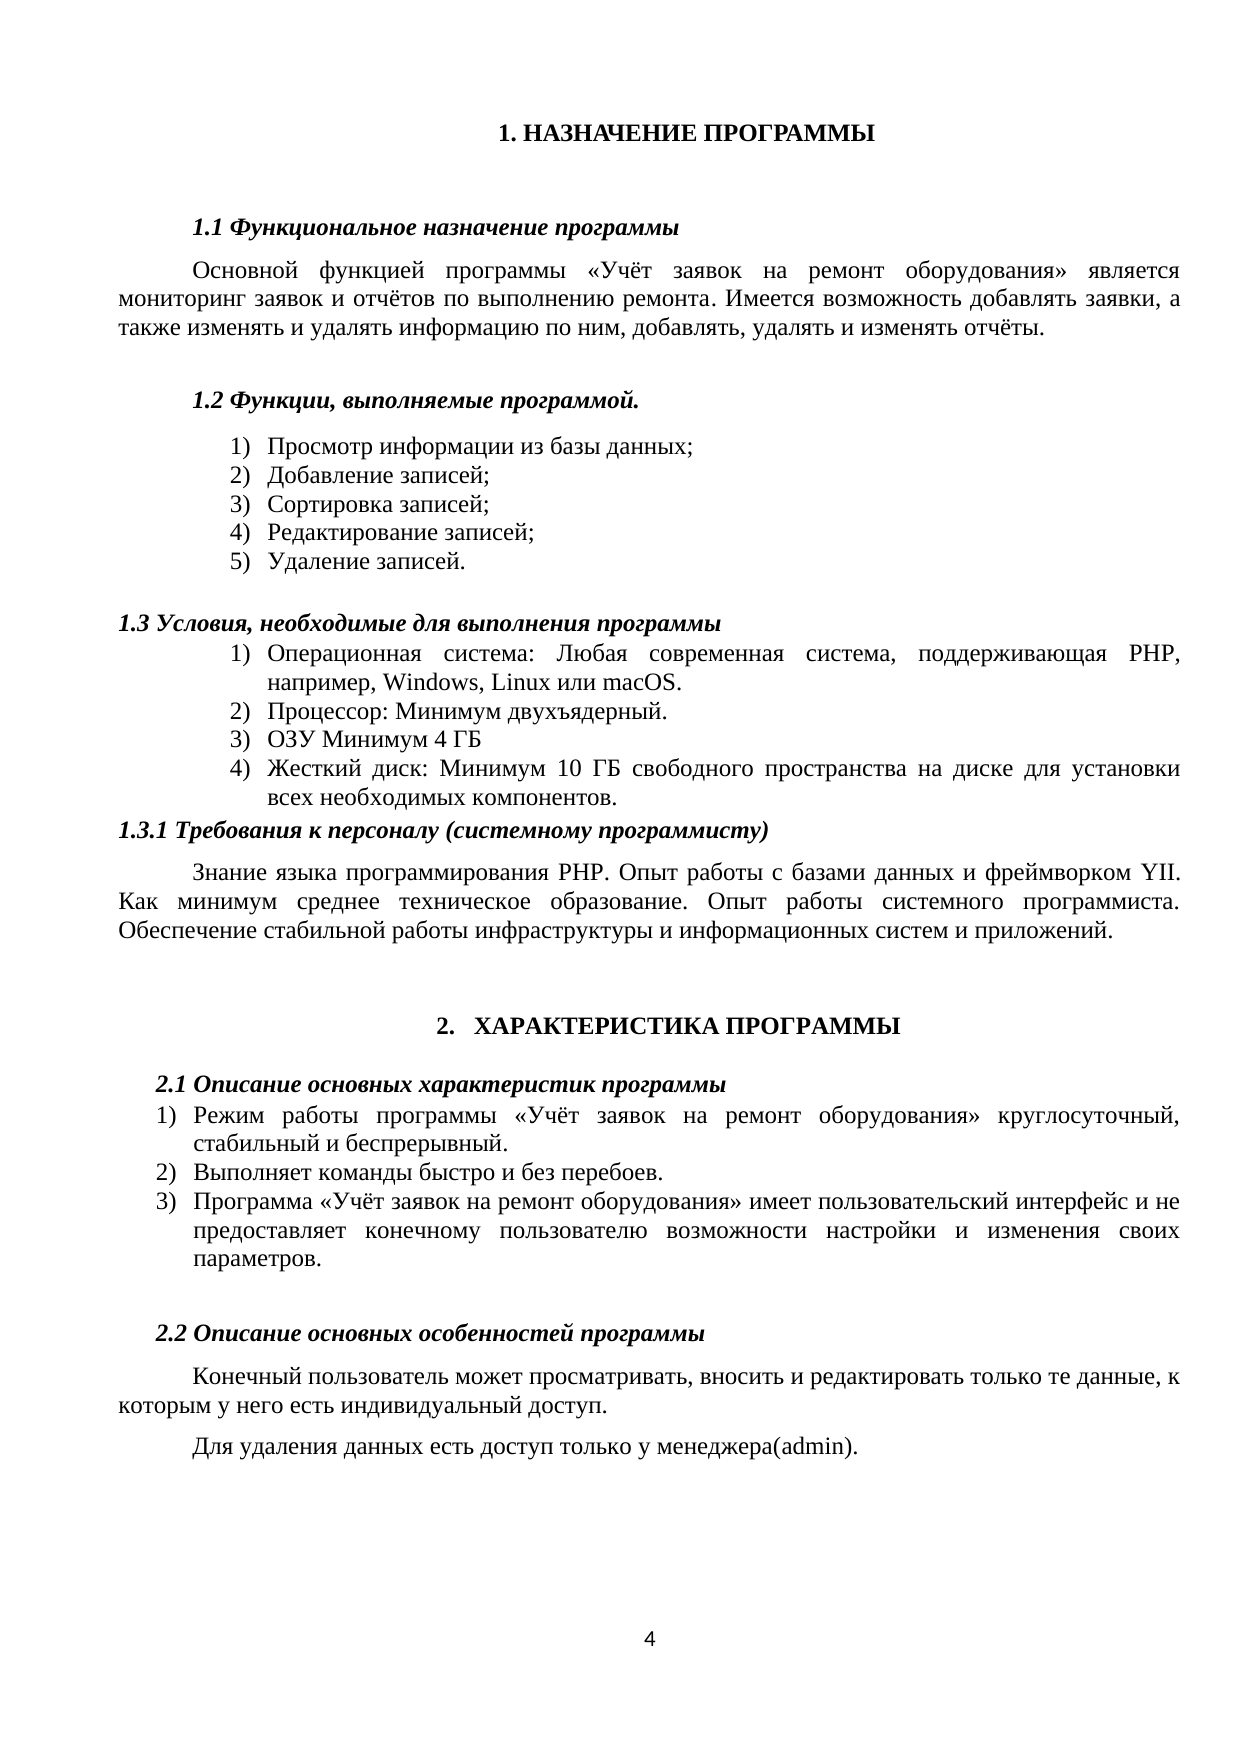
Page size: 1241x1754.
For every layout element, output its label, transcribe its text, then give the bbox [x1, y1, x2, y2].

text 1.1 Функциональное назначение программы [118, 212, 1181, 240]
list Выполняет команды быстро и без перебоев. [156, 1157, 1181, 1186]
list Программа «Учёт заявок на ремонт оборудования» имеет пользовательский интерфейс и не предоставляет конечному пользователю возможности настройки и изменения своих параметров. [156, 1186, 1181, 1272]
list Процессор: Минимум двухъядерный. [229, 696, 1181, 724]
text 1.3 Условия, необходимые для выполнения программы [118, 608, 1181, 637]
text Знание языка программирования PHP. Опыт работы с базами данных и фреймворком YII. Как минимум среднее техническое образование. Опыт работы системного программиста. Обеспечение стабильной работы инфраструктуры и информационных систем и приложений. [118, 857, 1181, 944]
list ОЗУ Минимум 4 ГБ [229, 724, 1181, 753]
list Редактирование записей; [229, 517, 1181, 546]
list Режим работы программы «Учёт заявок на ремонт оборудования» круглосуточный, стабильный и беспрерывный. [156, 1100, 1181, 1157]
list Удаление записей. [229, 546, 1181, 575]
text 1. НАЗНАЧЕНИЕ ПРОГРАММЫ [118, 118, 1181, 147]
list Описание основных характеристик программы [156, 1069, 1181, 1098]
list Жесткий диск: Минимум 10 ГБ свободного пространства на диске для установки всех необходимых компонентов. [229, 753, 1181, 811]
list Описание основных особенностей программы [156, 1318, 1181, 1347]
list ХАРАКТЕРИСТИКА ПРОГРАММЫ [156, 1011, 1181, 1040]
list Сортировка записей; [229, 489, 1181, 517]
text 1.3.1 Требования к персоналу (системному программисту) [118, 815, 1181, 844]
text Основной функцией программы «Учёт заявок на ремонт оборудования» является мониторинг заявок и отчётов по выполнению ремонта. Имеется возможность добавлять заявки, а также изменять и удалять информацию по ним, добавлять, удалять и изменять отчёты. [118, 255, 1181, 341]
list Просмотр информации из базы данных; [229, 431, 1181, 460]
list Операционная система: Любая современная система, поддерживающая PHP, например, Windows, Linux или macOS. [229, 638, 1181, 696]
text Для удаления данных есть доступ только у менеджера(admin). [118, 1431, 1181, 1460]
list Добавление записей; [229, 460, 1181, 489]
text Конечный пользователь может просматривать, вносить и редактировать только те данные, к которым у него есть индивидуальный доступ. [118, 1361, 1181, 1419]
text 1.2 Функции, выполняемые программой. [192, 386, 1181, 414]
